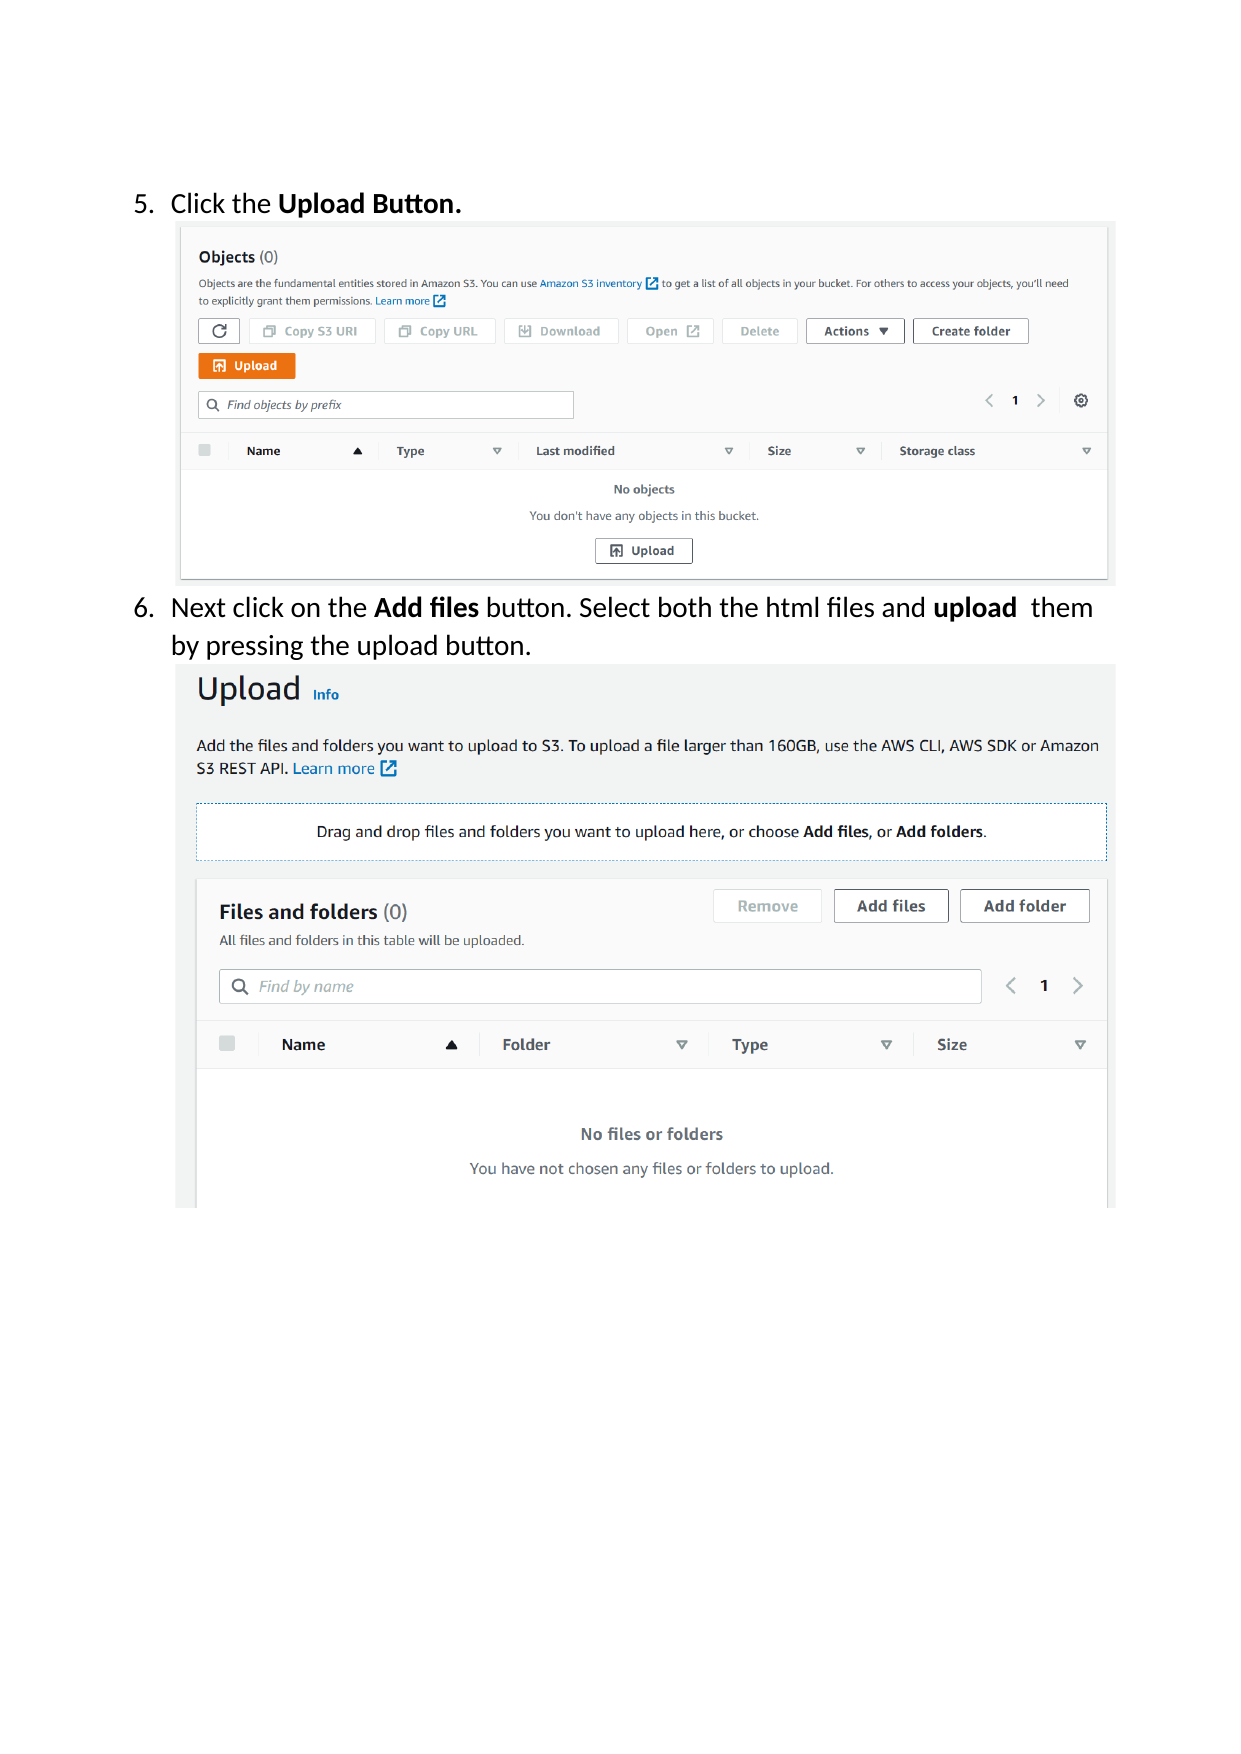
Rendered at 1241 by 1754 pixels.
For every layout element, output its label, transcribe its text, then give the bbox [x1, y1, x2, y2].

list Click the Upload Button. [133, 186, 1122, 221]
picture [175, 221, 1116, 586]
list Next click on the Add files button. Select both the html files and upload them by pressing the upload button. [133, 589, 1122, 662]
picture [175, 664, 1116, 1208]
